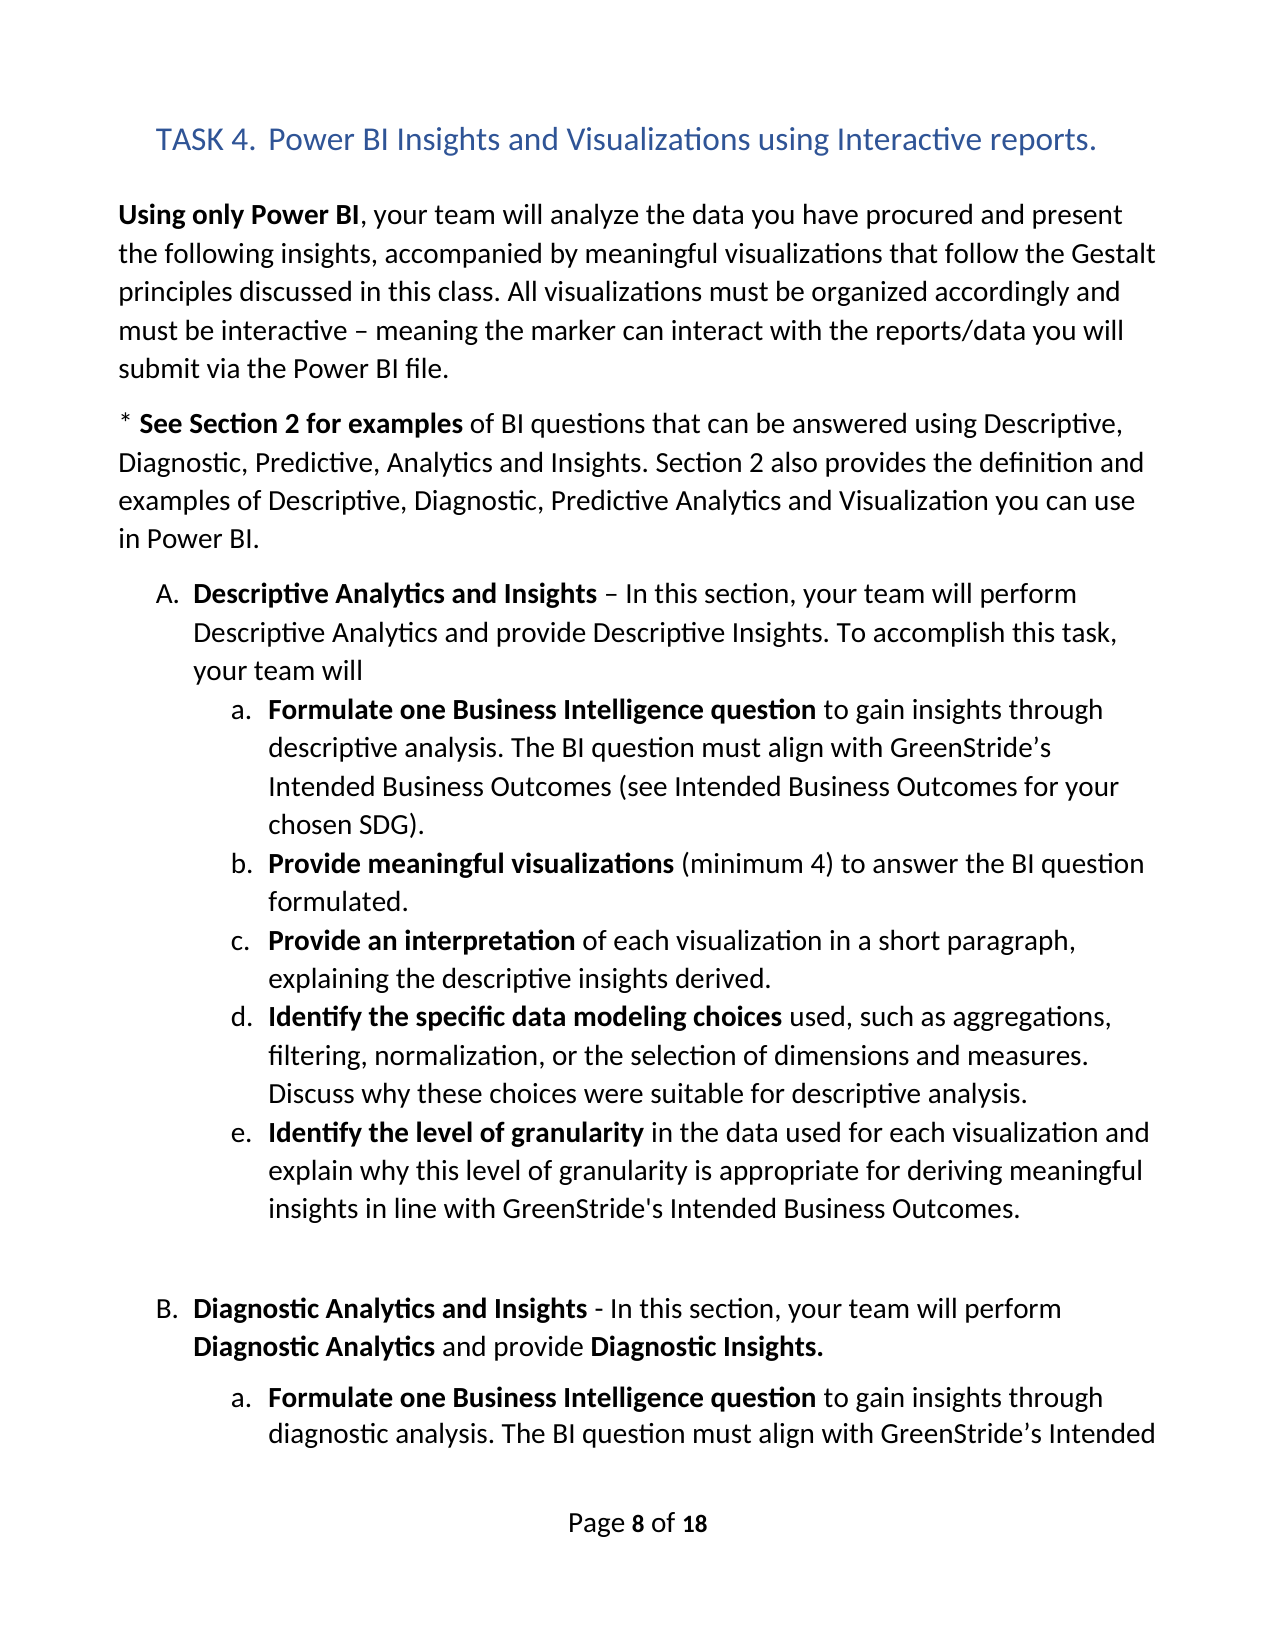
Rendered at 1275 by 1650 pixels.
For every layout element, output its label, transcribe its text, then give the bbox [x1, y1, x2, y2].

text Using only Power BI, your team will analyze the data you have procured and present the following insights, accompanied by meaningful visualizations that follow the Gestalt principles discussed in this class. All visualizations must be organized accordingly and must be interactive – meaning the marker can interact with the reports/data you will submit via the Power BI file. [118, 196, 1157, 386]
text * See Section 2 for examples of BI questions that can be answered using Descriptive, Diagnostic, Predictive, Analytics and Insights. Section 2 also provides the definition and examples of Descriptive, Diagnostic, Predictive Analytics and Visualization you can use in Power BI. [118, 405, 1157, 556]
list Provide an interpretation of each visualization in a short paragraph, explaining the descriptive insights derived. [231, 922, 1157, 996]
list Identify the specific data modeling choices used, such as aggregations, filtering, normalization, or the selection of dimensions and measures. Discuss why these choices were suitable for descriptive analysis. [231, 998, 1157, 1111]
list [231, 1379, 1157, 1450]
list Formulate one Business Intelligence question to gain insights through descriptive analysis. The BI question must align with GreenStride’s Intended Business Outcomes (see Intended Business Outcomes for your chosen SDG). [231, 691, 1157, 842]
list Descriptive Analytics and Insights – In this section, your team will perform Descriptive Analytics and provide Descriptive Insights. To accomplish this task, your team will [156, 576, 1157, 688]
list Identify the level of granularity in the data used for each visualization and explain why this level of granularity is appropriate for deriving meaningful insights in line with GreenStride's Intended Business Outcomes. [231, 1114, 1157, 1226]
subtitle Power BI Insights and Visualizations using Interactive reports. [156, 118, 1157, 159]
list Diagnostic Analytics and Insights - In this section, your team will perform Diagnostic Analytics and provide Diagnostic Insights. [156, 1290, 1157, 1364]
list Provide meaningful visualizations (minimum 4) to answer the BI question formulated. [231, 845, 1157, 919]
